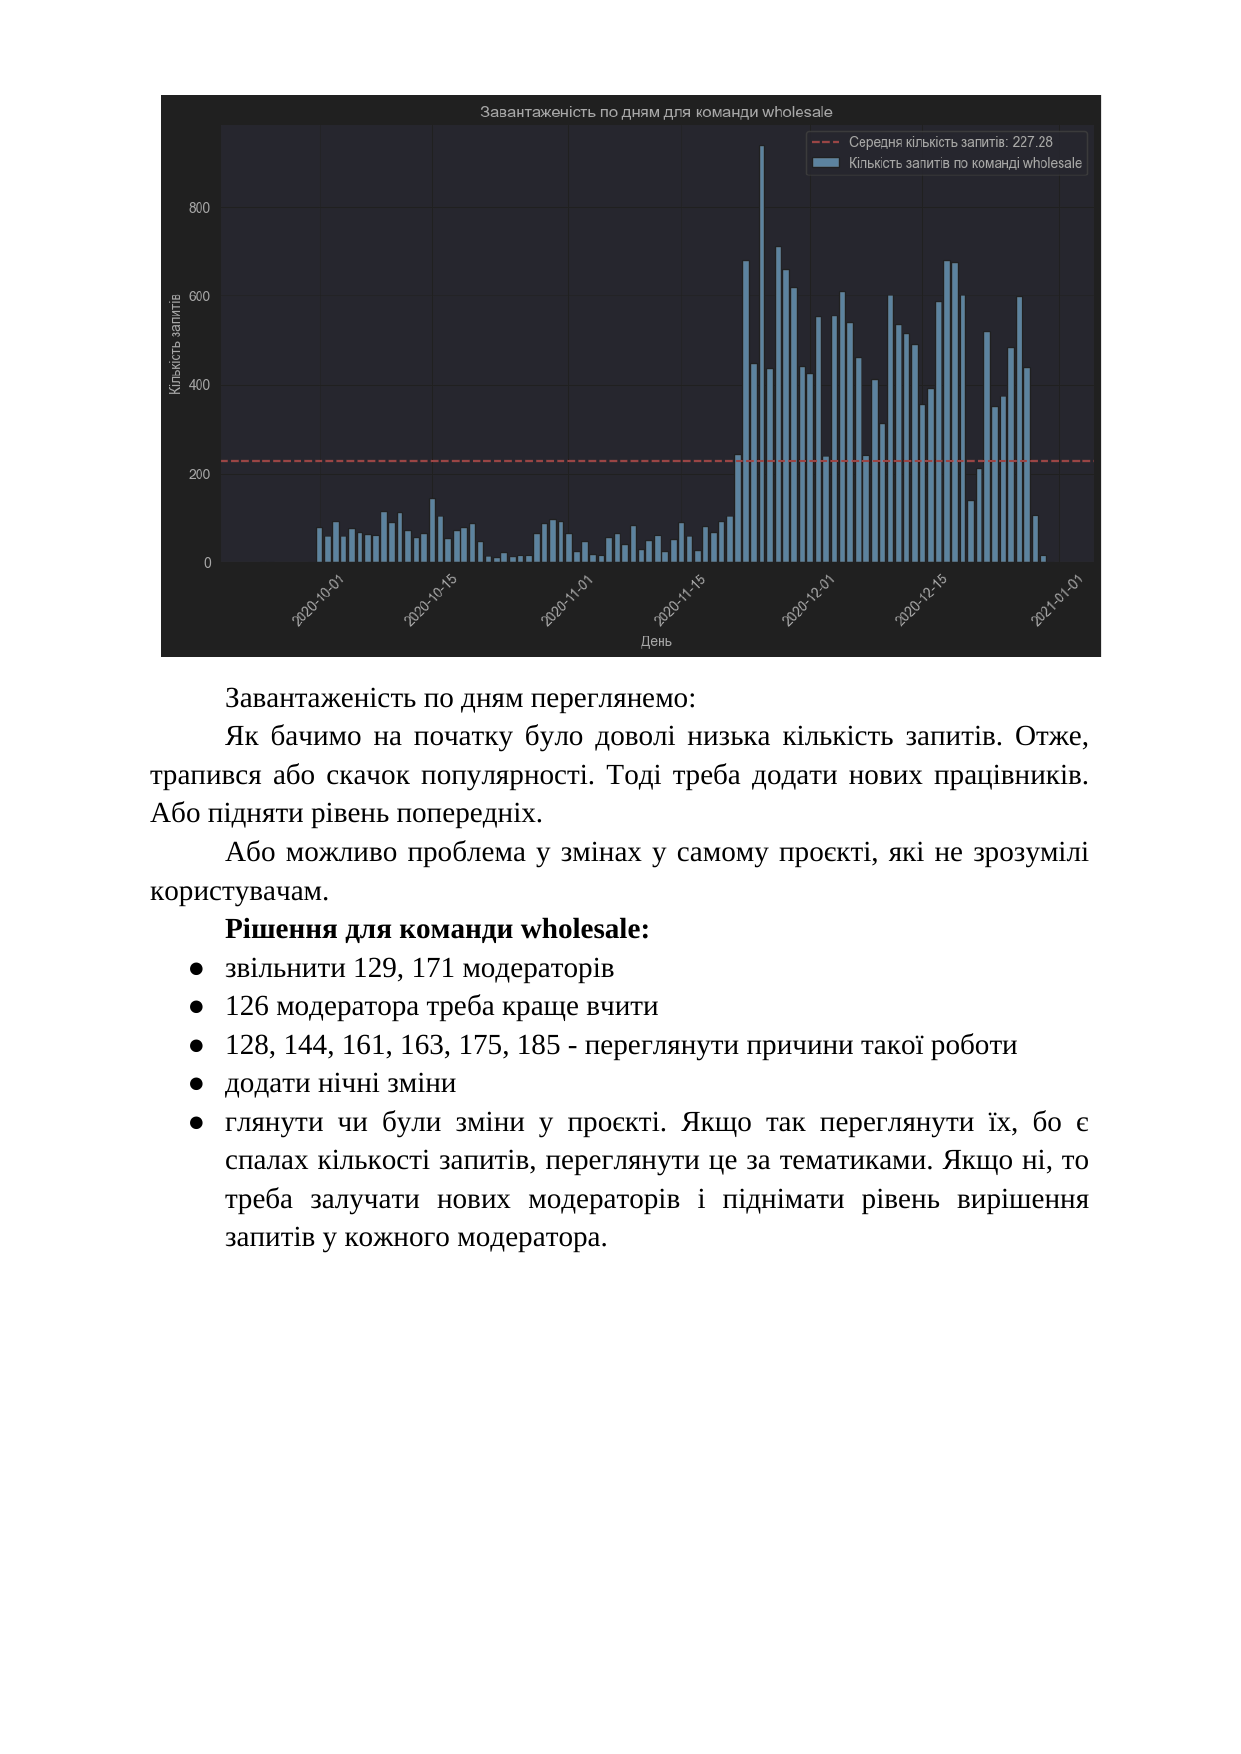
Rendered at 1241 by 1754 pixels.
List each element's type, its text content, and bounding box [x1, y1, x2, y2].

list звільнити 129, 171 модераторів [187, 950, 1090, 983]
list 126 модератора треба краще вчити [187, 988, 1090, 1022]
list додати нічні зміни [187, 1065, 1090, 1099]
list глянути чи були зміни у проєкті. Якщо так переглянути їх, бо є спалах кількості запитів, переглянути це за тематиками. Якщо ні, то треба залучати нових модераторів і піднімати рівень вирішення запитів у кожного модератора. [187, 1104, 1090, 1253]
text Як бачимо на початку було доволі низька кількість запитів. Отже, трапився або скачок популярності. Тоді треба додати нових працівників. Або підняти рівень попередніх. [150, 718, 1090, 829]
list 128, 144, 161, 163, 175, 185 - переглянути причини такої роботи [187, 1027, 1090, 1060]
text Або можливо проблема у змінах у самому проєкті, які не зрозумілі користувачам. [150, 834, 1090, 906]
text Рішення для команди wholesale: [150, 911, 1090, 945]
picture [161, 95, 1102, 657]
